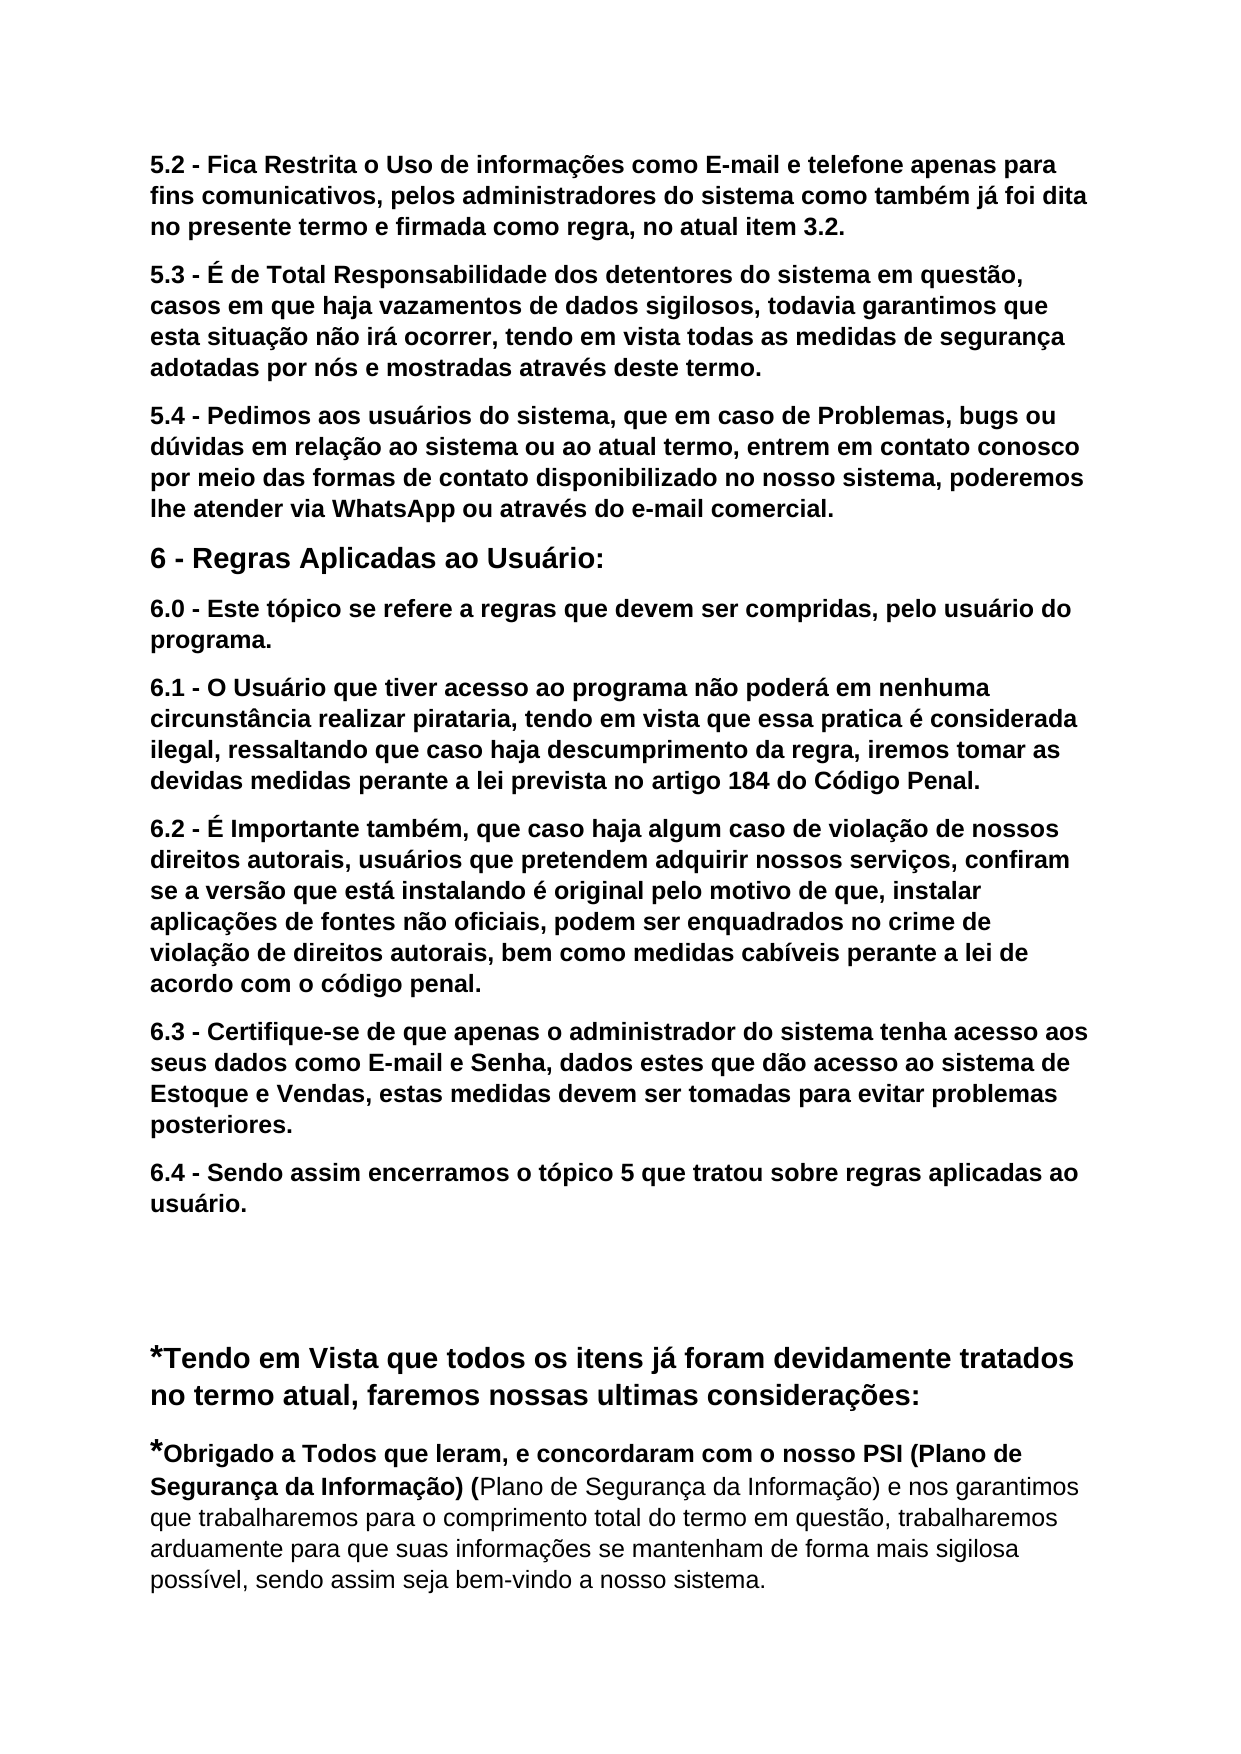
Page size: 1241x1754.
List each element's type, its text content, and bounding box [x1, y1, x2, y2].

text *Tendo em Vista que todos os itens já foram devidamente tratados no termo atual, faremos nossas ultimas considerações: [150, 1337, 1090, 1411]
text 6.1 - O Usuário que tiver acesso ao programa não poderá em nenhuma circunstância realizar pirataria, tendo em vista que essa pratica é considerada ilegal, ressaltando que caso haja descumprimento da regra, iremos tomar as devidas medidas perante a lei prevista no artigo 184 do Código Penal. [150, 673, 1090, 795]
text 6.0 - Este tópico se refere a regras que devem ser compridas, pelo usuário do programa. [150, 594, 1090, 654]
text 6.3 - Certifique-se de que apenas o administrador do sistema tenha acesso aos seus dados como E-mail e Senha, dados estes que dão acesso ao sistema de Estoque e Vendas, estas medidas devem ser tomadas para evitar problemas posteriores. [150, 1017, 1090, 1139]
text 6.4 - Sendo assim encerramos o tópico 5 que tratou sobre regras aplicadas ao usuário. [150, 1158, 1090, 1217]
text 5.3 - É de Total Responsabilidade dos detentores do sistema em questão, casos em que haja vazamentos de dados sigilosos, todavia garantimos que esta situação não irá ocorrer, tendo em vista todas as medidas de segurança adotadas por nós e mostradas através deste termo. [150, 260, 1090, 382]
text 5.4 - Pedimos aos usuários do sistema, que em caso de Problemas, bugs ou dúvidas em relação ao sistema ou ao atual termo, entrem em contato conosco por meio das formas de contato disponibilizado no nosso sistema, poderemos lhe atender via WhatsApp ou através do e-mail comercial. [150, 401, 1090, 522]
text 6.2 - É Importante também, que caso haja algum caso de violação de nossos direitos autorais, usuários que pretendem adquirir nossos serviços, confiram se a versão que está instalando é original pelo motivo de que, instalar aplicações de fontes não oficiais, podem ser enquadrados no crime de violação de direitos autorais, bem como medidas cabíveis perante a lei de acordo com o código penal. [150, 814, 1090, 998]
text 5.2 - Fica Restrita o Uso de informações como E-mail e telefone apenas para fins comunicativos, pelos administradores do sistema como também já foi dita no presente termo e firmada como regra, no atual item 3.2. [150, 150, 1090, 241]
text 6 - Regras Aplicadas ao Usuário: [150, 541, 1090, 575]
text *Obrigado a Todos que leram, e concordaram com o nosso PSI (Plano de Segurança da Informação) (Plano de Segurança da Informação) e nos garantimos que trabalharemos para o comprimento total do termo em questão, trabalharemos arduamente para que suas informações se mantenham de forma mais sigilosa possível, sendo assim seja bem-vindo a nosso sistema. [150, 1431, 1090, 1593]
